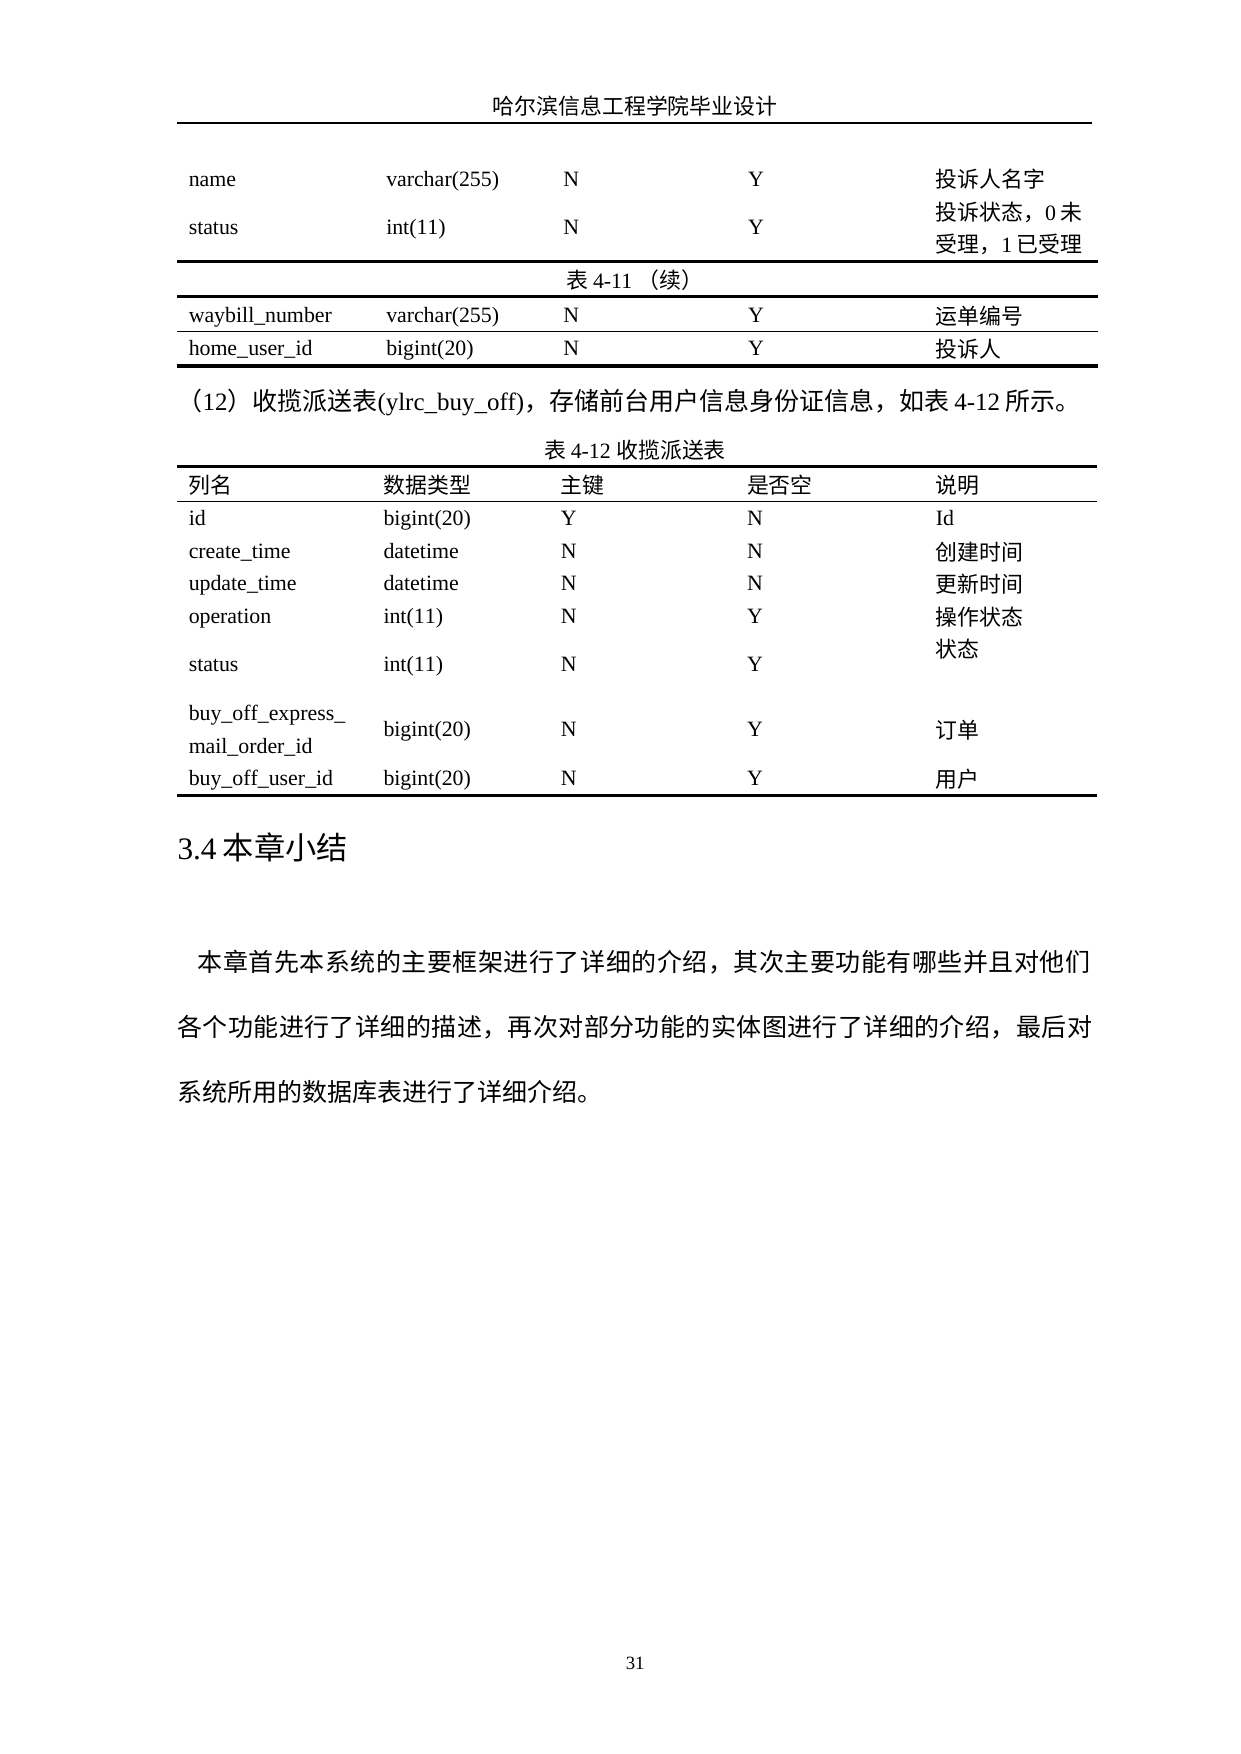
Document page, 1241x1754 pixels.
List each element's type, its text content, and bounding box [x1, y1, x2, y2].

table_cell Y [737, 332, 924, 364]
table_cell Y [736, 697, 924, 762]
table_cell Y [736, 599, 924, 632]
table_cell id [177, 502, 372, 534]
table_cell N [549, 762, 736, 794]
subtitle 3.4本章小结 [177, 813, 1092, 878]
table_cell datetime [372, 534, 549, 567]
text （12）收揽派送表(ylrc_buy_off)，存储前台用户信息身份证信息，如表4-12所示。 [177, 368, 1092, 432]
text 表4-12 收揽派送表 [177, 432, 1092, 465]
table_header N [552, 298, 737, 331]
table_cell bigint(20) [372, 502, 549, 534]
table_cell N [549, 567, 736, 599]
table_cell N [549, 534, 736, 567]
table_cell N [549, 632, 736, 697]
table_cell int(11) [375, 195, 552, 259]
table_cell operation [177, 599, 372, 632]
table_cell Y [737, 162, 924, 194]
table_cell N [736, 534, 924, 567]
text 本章首先本系统的主要框架进行了详细的介绍，其次主要功能有哪些并且对他们各个功能进行了详细的描述，再次对部分功能的实体图进行了详细的介绍，最后对系统所用的数据库表进行了详细介绍。 [177, 928, 1092, 1123]
table_cell 创建时间 [924, 534, 1097, 567]
table_cell Y [549, 502, 736, 534]
table_cell 投诉人 [924, 332, 1098, 364]
table_header 列名 [177, 468, 372, 501]
table_cell 更新时间 [924, 567, 1097, 599]
table_header 主键 [549, 468, 736, 501]
table_header 数据类型 [372, 468, 549, 501]
table_cell status [177, 195, 375, 259]
table_cell N [552, 332, 737, 364]
table_header 运单编号 [924, 298, 1098, 331]
table_cell Id [924, 502, 1097, 534]
table_cell create_time [177, 534, 372, 567]
table_header varchar(255) [375, 298, 552, 331]
table_cell update_time [177, 567, 372, 599]
table_cell 状态 [924, 632, 1097, 697]
table_cell 投诉人名字 [924, 162, 1098, 194]
table_header 是否空 [736, 468, 924, 501]
table_cell Y [736, 762, 924, 794]
table_cell home_user_id [177, 332, 375, 364]
table_cell N [736, 567, 924, 599]
table_cell status [177, 632, 372, 697]
table_cell 投诉状态，0未受理，1已受理 [924, 195, 1098, 259]
table_cell N [549, 697, 736, 762]
table_cell buy_off_user_id [177, 762, 372, 794]
table_cell varchar(255) [375, 162, 552, 194]
table_cell N [552, 162, 737, 194]
table_cell int(11) [372, 632, 549, 697]
table_header 说明 [924, 468, 1097, 501]
table_cell 用户 [924, 762, 1097, 794]
table_cell int(11) [372, 599, 549, 632]
table_cell bigint(20) [372, 762, 549, 794]
table_cell N [552, 195, 737, 259]
table_cell bigint(20) [372, 697, 549, 762]
table_cell name [177, 162, 375, 194]
table_cell 订单 [924, 697, 1097, 762]
table_cell Y [737, 195, 924, 259]
table_header waybill_number [177, 298, 375, 331]
text 表4-11 （续） [177, 263, 1092, 295]
table_cell datetime [372, 567, 549, 599]
table_cell N [736, 502, 924, 534]
table_cell 操作状态 [924, 599, 1097, 632]
table_cell buy_off_express_mail_order_id [177, 697, 372, 762]
table_header Y [737, 298, 924, 331]
table_cell N [549, 599, 736, 632]
table_cell bigint(20) [375, 332, 552, 364]
table_cell Y [736, 632, 924, 697]
